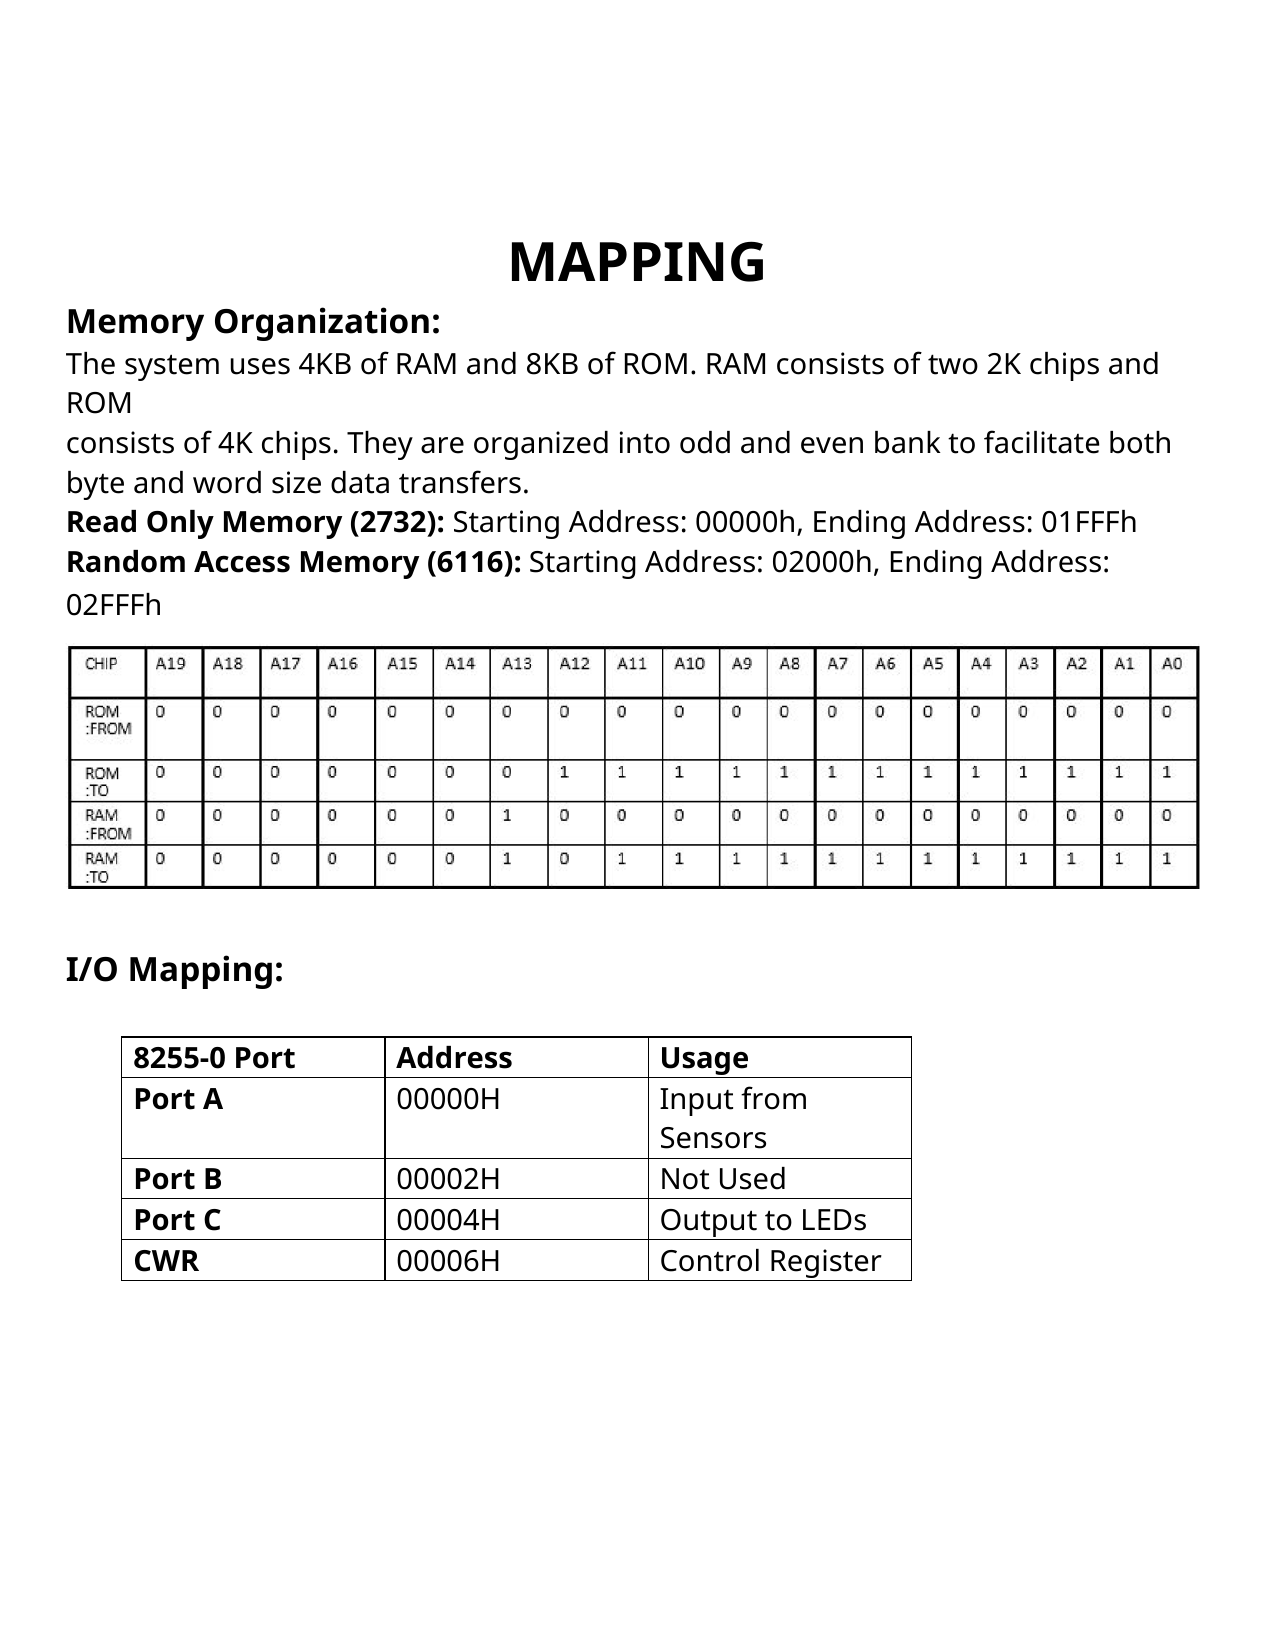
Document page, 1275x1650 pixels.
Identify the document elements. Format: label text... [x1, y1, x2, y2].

table_cell 00004H [386, 1199, 648, 1239]
table_header Address [386, 1038, 648, 1077]
table_cell Port A [122, 1078, 384, 1157]
table_cell Port C [122, 1199, 384, 1239]
table_header 8255-0 Port [122, 1038, 384, 1077]
text The system uses 4KB of RAM and 8KB of ROM. RAM consists of two 2K chips and ROM [66, 343, 1209, 422]
text Read Only Memory (2732): Starting Address: 00000h, Ending Address: 01FFFh [66, 502, 1209, 541]
text I/O Mapping: [66, 946, 1209, 991]
text MAPPING [66, 224, 1209, 297]
table_header Usage [649, 1038, 911, 1077]
text consists of 4K chips. They are organized into odd and even bank to facilitate both byte and word size data transfers. [66, 422, 1209, 502]
table_cell 00000H [386, 1078, 648, 1157]
table_cell CWR [122, 1240, 384, 1280]
table_cell Port B [122, 1159, 384, 1198]
table_cell 00006H [386, 1240, 648, 1280]
table_cell Not Used [649, 1159, 911, 1198]
text Memory Organization: [66, 297, 1209, 343]
table_cell 00002H [386, 1159, 648, 1198]
table_cell Output to LEDs [649, 1199, 911, 1239]
table_cell Control Register [649, 1240, 911, 1280]
text Random Access Memory (6116): Starting Address: 02000h, Ending Address: 02FFFh [66, 541, 1209, 624]
table_cell Input from Sensors [649, 1078, 911, 1157]
